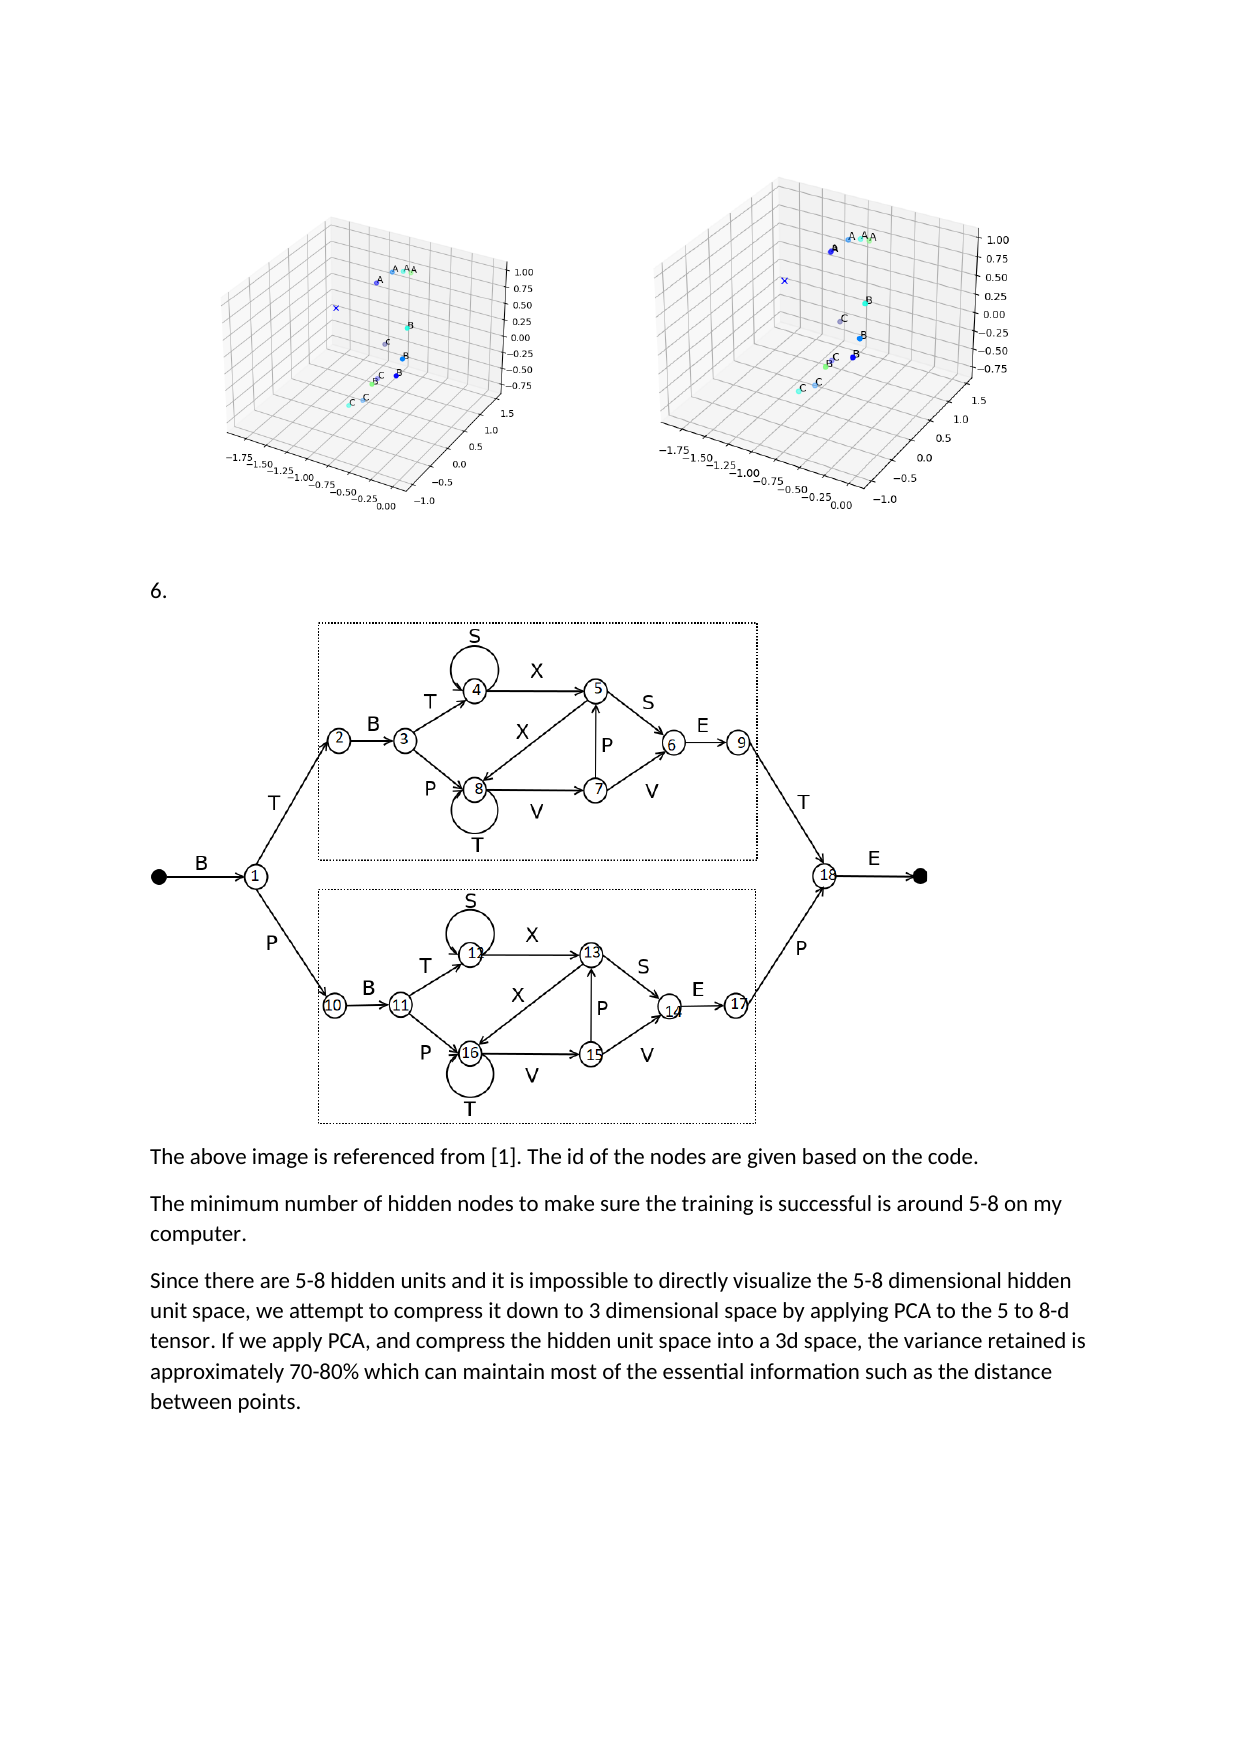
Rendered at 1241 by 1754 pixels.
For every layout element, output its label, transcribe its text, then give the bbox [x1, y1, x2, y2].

text 6. [150, 576, 1090, 604]
text The above image is referenced from [1]. The id of the nodes are given based on the code. [150, 1142, 1090, 1170]
picture [150, 622, 928, 1124]
text Since there are 5-8 hidden units and it is impossible to directly visualize the 5-8 dimensional hidden unit space, we attempt to compress it down to 3 dimensional space by applying PCA to the 5 to 8-d tensor. If we apply PCA, and compress the hidden unit space into a 3d space, the variance retained is approximately 70-80% which can maintain most of the essential information such as the distance between points. [150, 1266, 1090, 1415]
text The minimum number of hidden nodes to make sure the training is successful is around 5-8 on my computer. [150, 1189, 1090, 1247]
picture [150, 150, 1055, 511]
